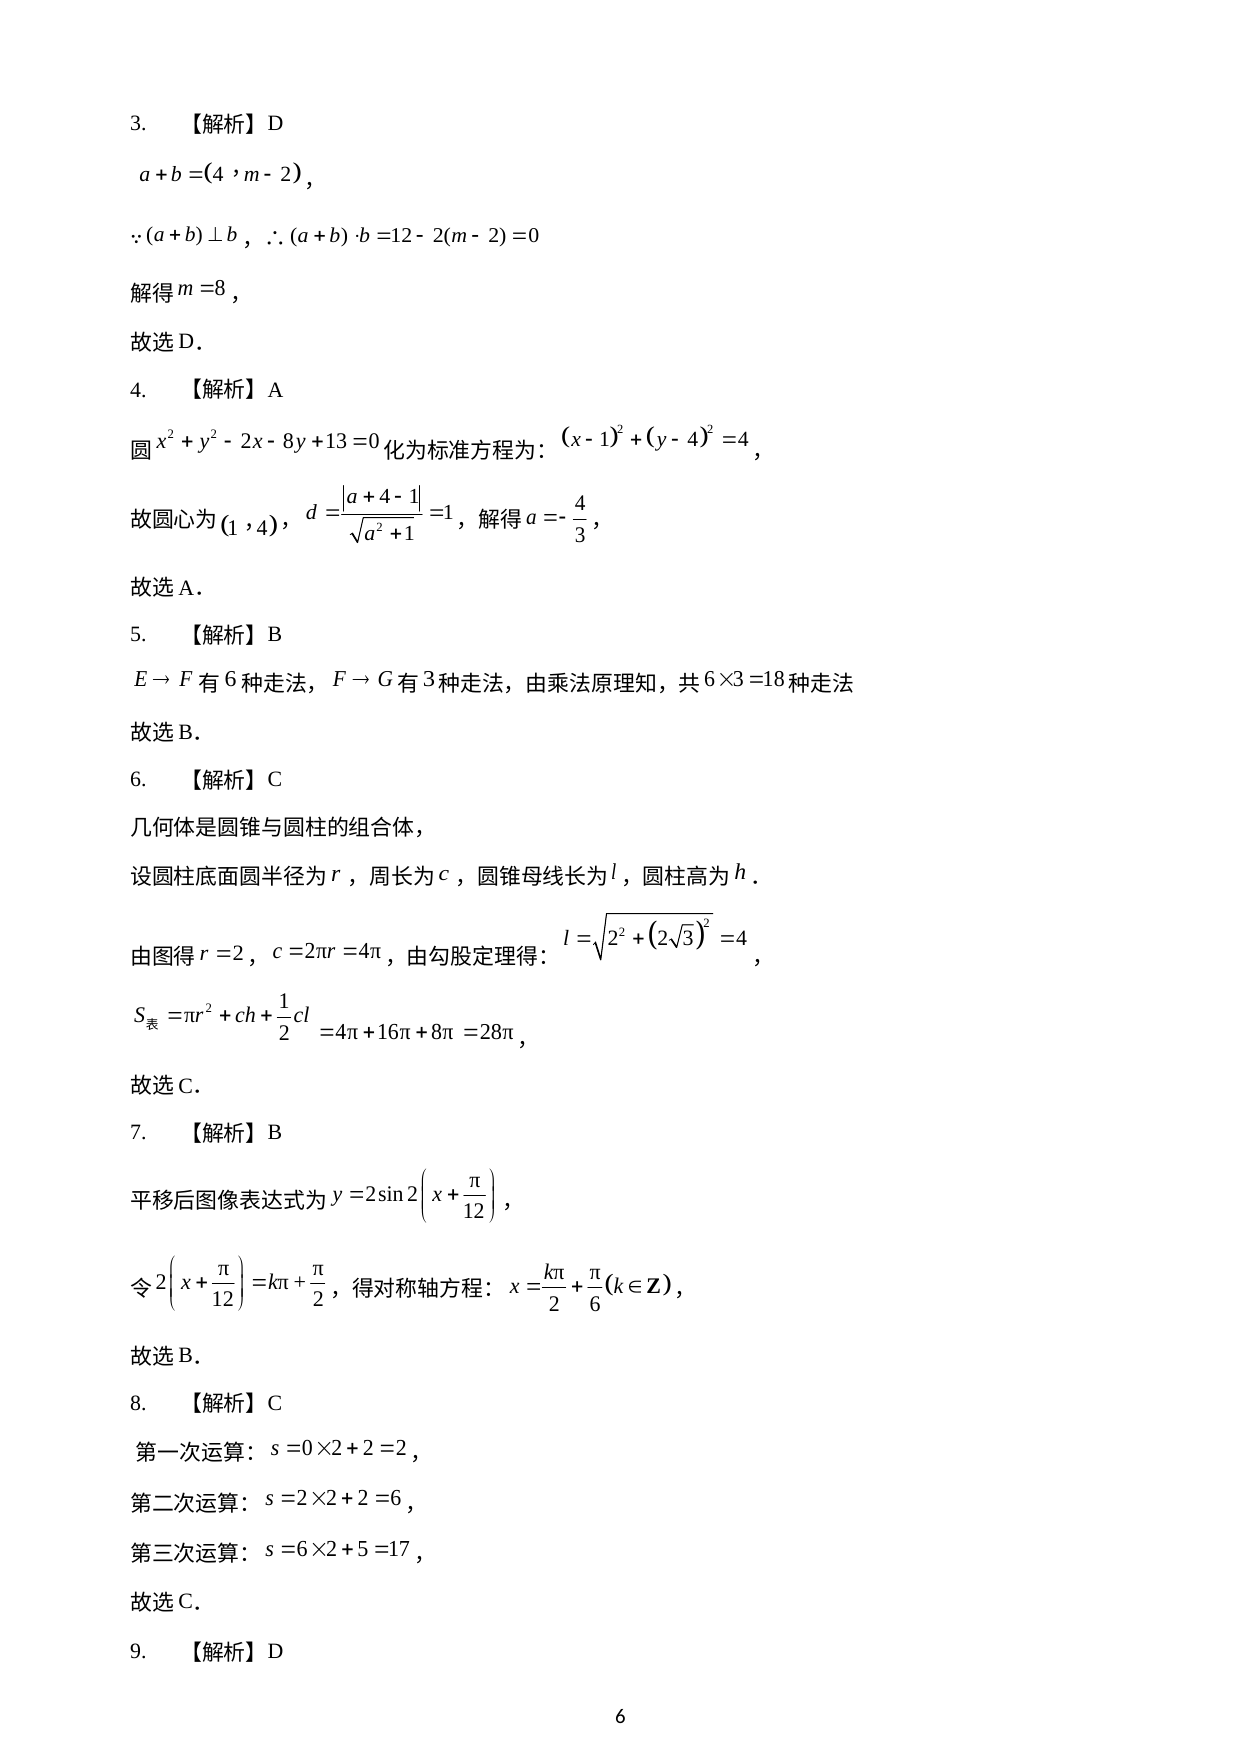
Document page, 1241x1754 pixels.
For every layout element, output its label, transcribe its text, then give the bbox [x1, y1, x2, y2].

list 【解析】B [130, 618, 1110, 649]
text 解得， [130, 274, 1110, 309]
text 故选C． [130, 1585, 1110, 1616]
text 第三次运算：， [130, 1534, 1110, 1569]
text ， [130, 987, 1110, 1052]
text 第一次运算：， [130, 1434, 1110, 1468]
list 【解析】D [130, 107, 1110, 139]
text 第二次运算：， [130, 1484, 1110, 1519]
text 故选B． [130, 1339, 1110, 1371]
text ， [130, 155, 1110, 200]
text 设圆柱底面圆半径为，周长为，圆锥母线长为，圆柱高为． [130, 858, 1110, 892]
text 令，得对称轴方程：， [130, 1251, 1110, 1323]
text 故选C． [130, 1068, 1110, 1100]
list 【解析】C [130, 1386, 1110, 1418]
text 几何体是圆锥与圆柱的组合体， [130, 810, 1110, 842]
text 故圆心为，，解得， [130, 481, 1110, 554]
text 故选B． [130, 715, 1110, 747]
text 有种走法，有种走法，由乘法原理知，共种走法 [130, 665, 1110, 699]
text 圆化为标准方程为：， [130, 419, 1110, 465]
text 故选D． [130, 324, 1110, 356]
list 【解析】A [130, 372, 1110, 404]
list 【解析】D [130, 1632, 1110, 1670]
text 由图得，，由勾股定理得：， [130, 908, 1110, 971]
list 【解析】B [130, 1116, 1110, 1147]
text ∵，∴ [130, 216, 1110, 258]
text 故选A． [130, 570, 1110, 602]
list 【解析】C [130, 763, 1110, 794]
text 平移后图像表达式为， [130, 1163, 1110, 1235]
